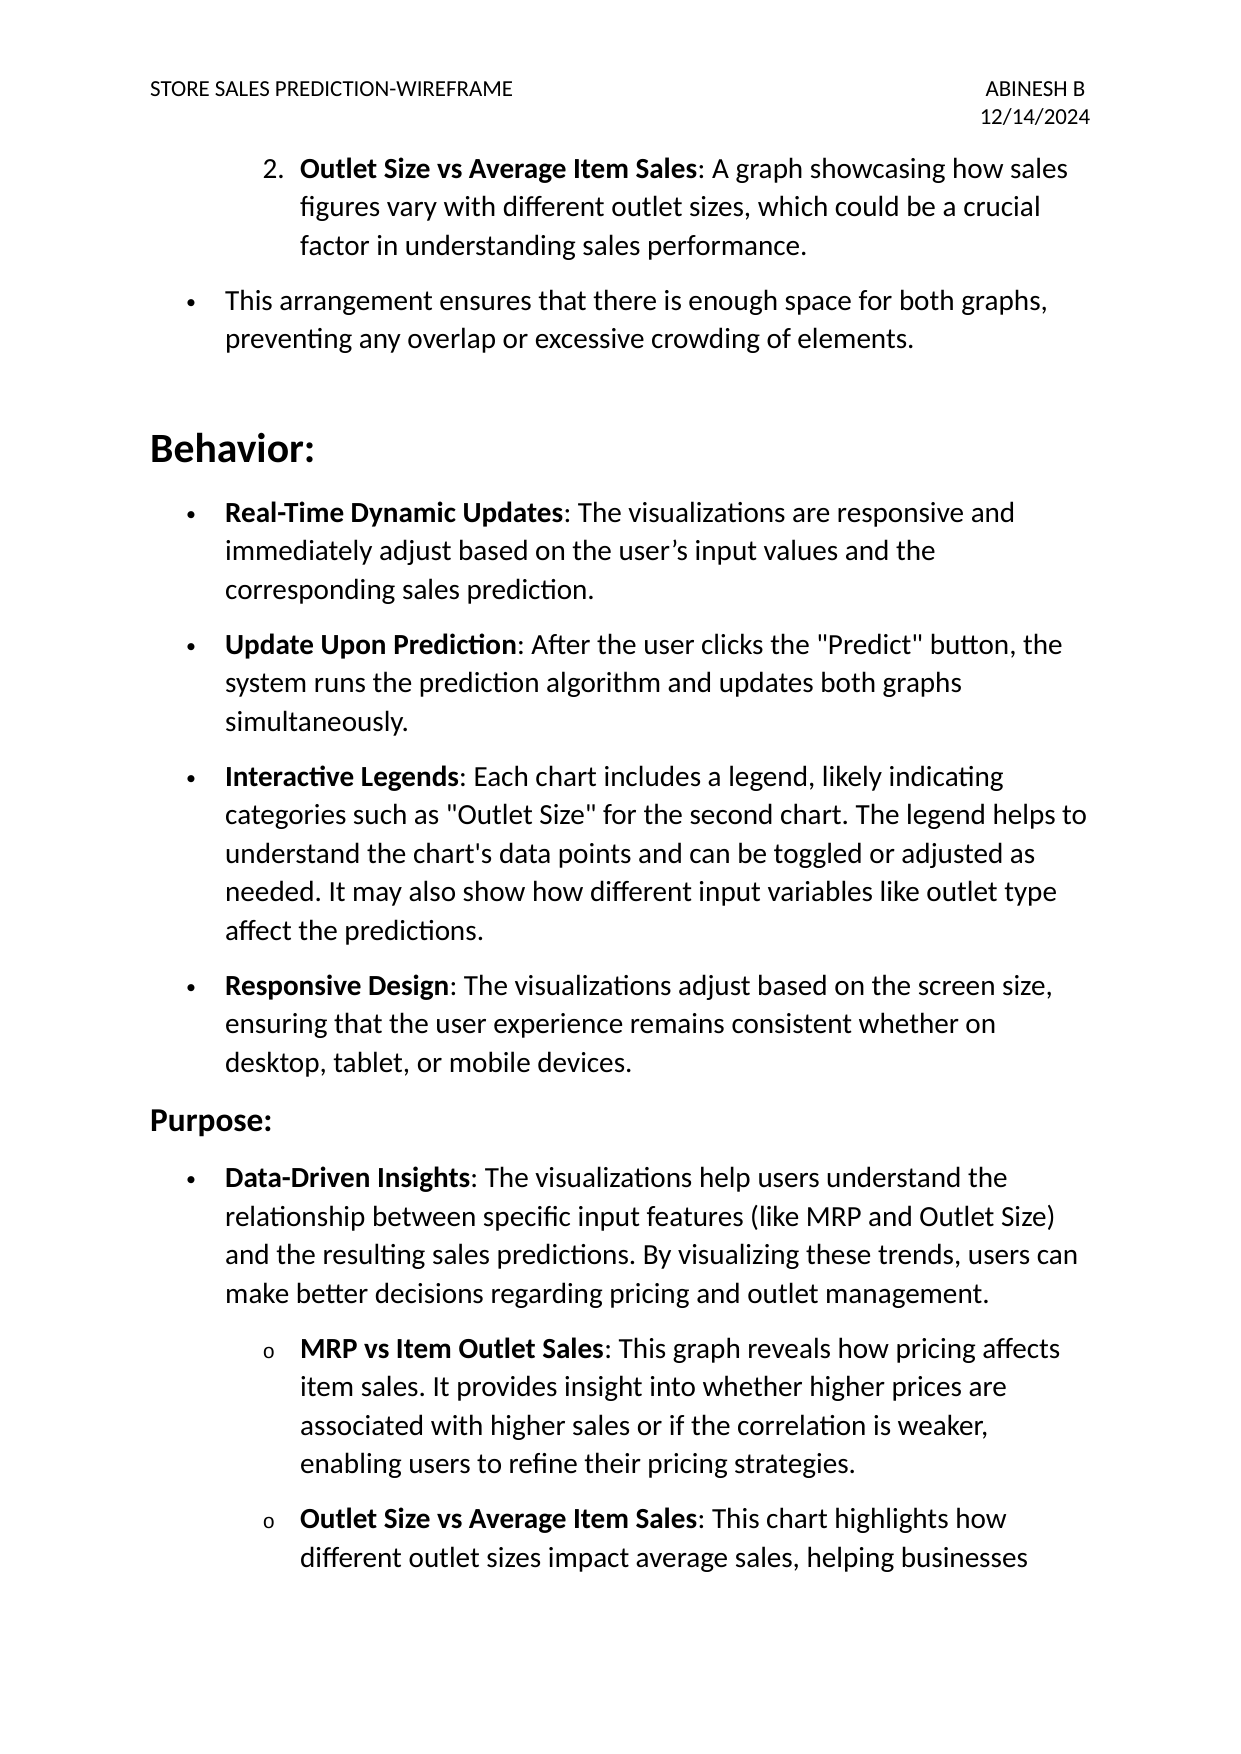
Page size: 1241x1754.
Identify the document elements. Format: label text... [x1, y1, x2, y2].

list Data-Driven Insights: The visualizations help users understand the relationship between specific input features (like MRP and Outlet Size) and the resulting sales predictions. By visualizing these trends, users can make better decisions regarding pricing and outlet management. [187, 1159, 1090, 1310]
list Real-Time Dynamic Updates: The visualizations are responsive and immediately adjust based on the user’s input values and the corresponding sales prediction. [187, 494, 1090, 606]
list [262, 1500, 1090, 1574]
list Outlet Size vs Average Item Sales: A graph showcasing how sales figures vary with different outlet sizes, which could be a crucial factor in understanding sales performance. [262, 150, 1090, 262]
text Purpose: [150, 1099, 1090, 1139]
list Update Upon Prediction: After the user clicks the "Predict" button, the system runs the prediction algorithm and updates both graphs simultaneously. [187, 626, 1090, 738]
list This arrangement ensures that there is enough space for both graphs, preventing any overlap or excessive crowding of elements. [187, 282, 1090, 356]
list Responsive Design: The visualizations adjust based on the screen size, ensuring that the user experience remains consistent whether on desktop, tablet, or mobile devices. [187, 967, 1090, 1079]
text Behavior: [150, 422, 1090, 473]
list Interactive Legends: Each chart includes a legend, likely indicating categories such as "Outlet Size" for the second chart. The legend helps to understand the chart's data points and can be toggled or adjusted as needed. It may also show how different input variables like outlet type affect the predictions. [187, 758, 1090, 947]
list MRP vs Item Outlet Sales: This graph reveals how pricing affects item sales. It provides insight into whether higher prices are associated with higher sales or if the correlation is weaker, enabling users to refine their pricing strategies. [262, 1330, 1090, 1481]
